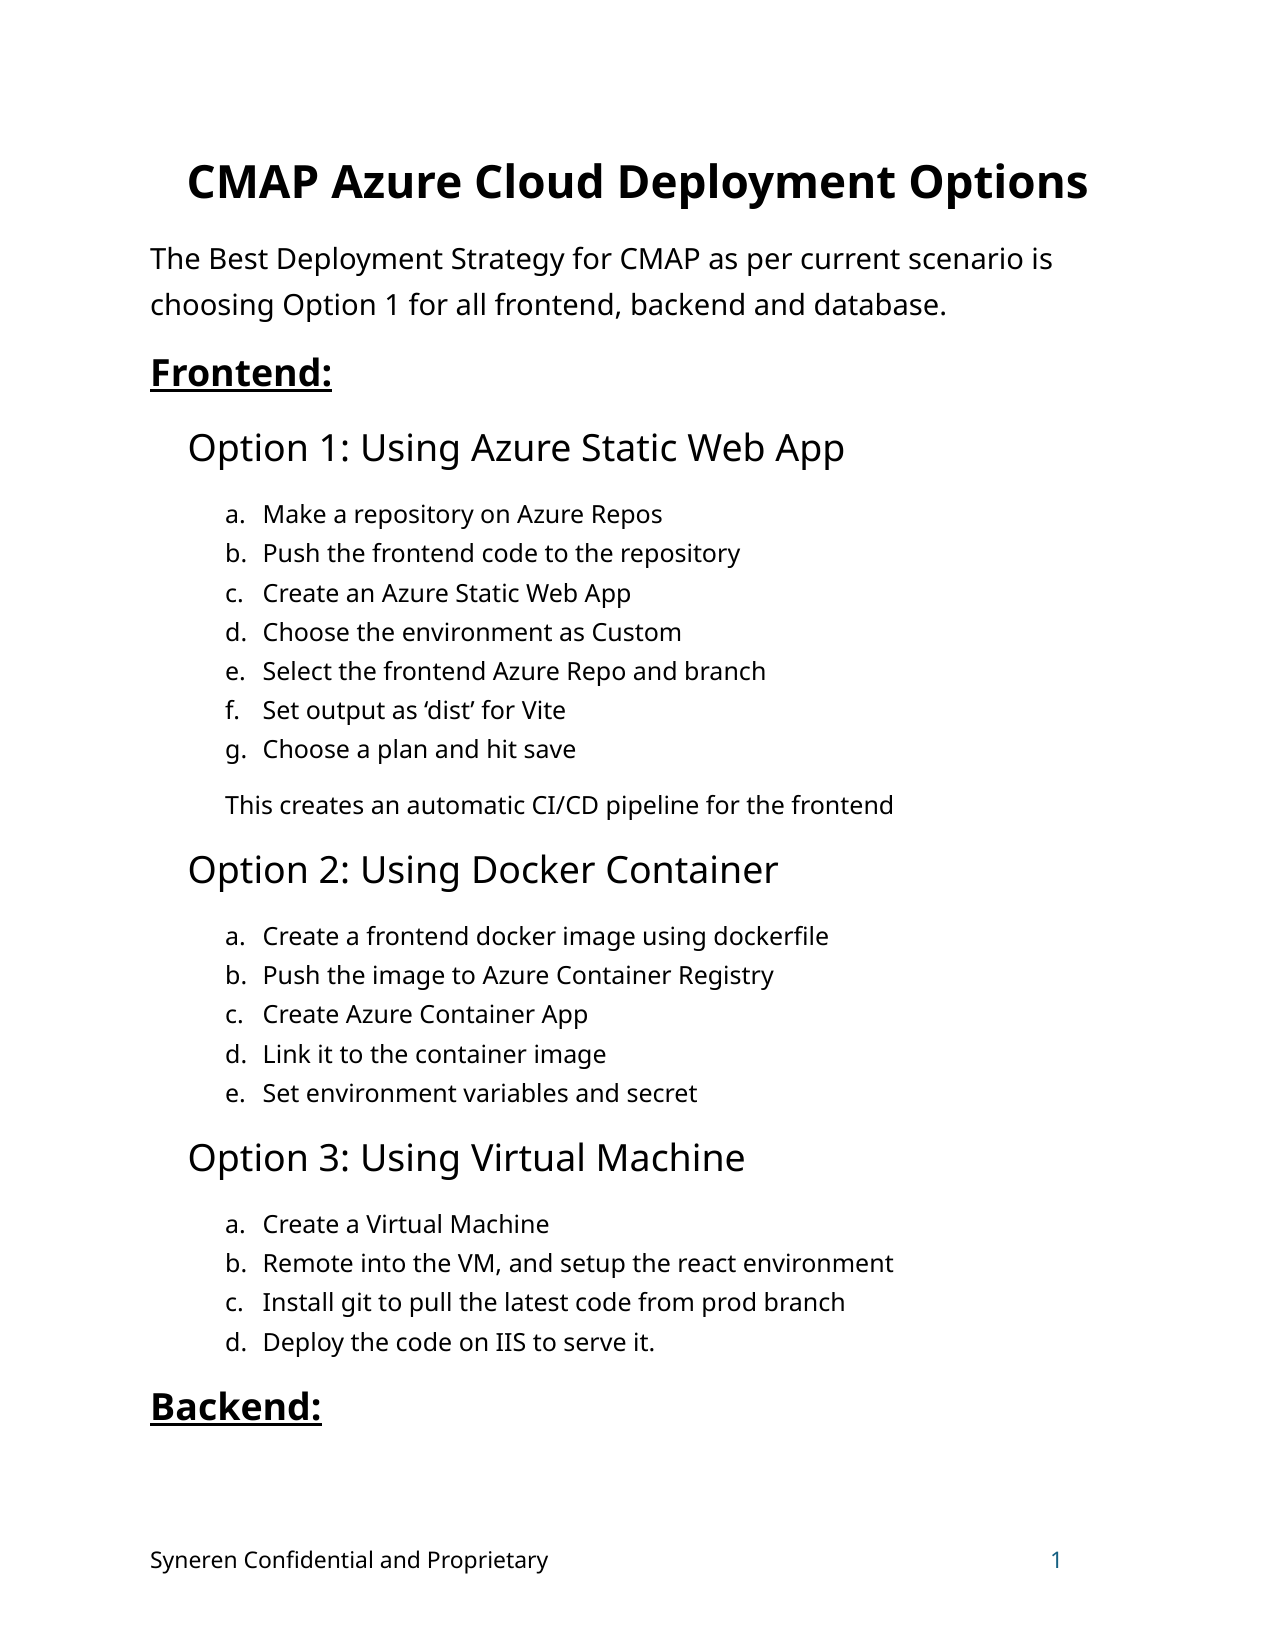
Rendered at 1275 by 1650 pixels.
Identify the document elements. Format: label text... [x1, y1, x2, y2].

list Link it to the container image [225, 1036, 1125, 1070]
text Option 1: Using Azure Static Web App [187, 422, 1125, 473]
list Install git to pull the latest code from prod branch [225, 1285, 1125, 1319]
list Create Azure Container App [225, 997, 1125, 1031]
list Create a Virtual Machine [225, 1207, 1125, 1241]
list Create an Azure Static Web App [225, 575, 1125, 609]
list Make a repository on Azure Repos [225, 497, 1125, 531]
list Choose a plan and hit save [225, 732, 1125, 766]
text The Best Deployment Strategy for CMAP as per current scenario is choosing Option 1 for all frontend, backend and database. [150, 238, 1125, 324]
list Remote into the VM, and setup the react environment [225, 1246, 1125, 1280]
list Set output as ‘dist’ for Vite [225, 693, 1125, 727]
text This creates an automatic CI/CD pipeline for the frontend [225, 788, 1125, 822]
text Option 2: Using Docker Container [187, 843, 1125, 894]
list Create a frontend docker image using dockerfile [225, 919, 1125, 953]
list Push the image to Azure Container Registry [225, 958, 1125, 992]
text Backend: [150, 1380, 1125, 1431]
list Deploy the code on IIS to serve it. [225, 1324, 1125, 1358]
text Option 3: Using Virtual Machine [187, 1131, 1125, 1182]
text CMAP Azure Cloud Deployment Options [150, 150, 1125, 212]
list Push the frontend code to the repository [225, 536, 1125, 570]
text Frontend: [150, 346, 1125, 397]
list Set environment variables and secret [225, 1076, 1125, 1109]
list Select the frontend Azure Repo and branch [225, 653, 1125, 688]
list Choose the environment as Custom [225, 614, 1125, 648]
